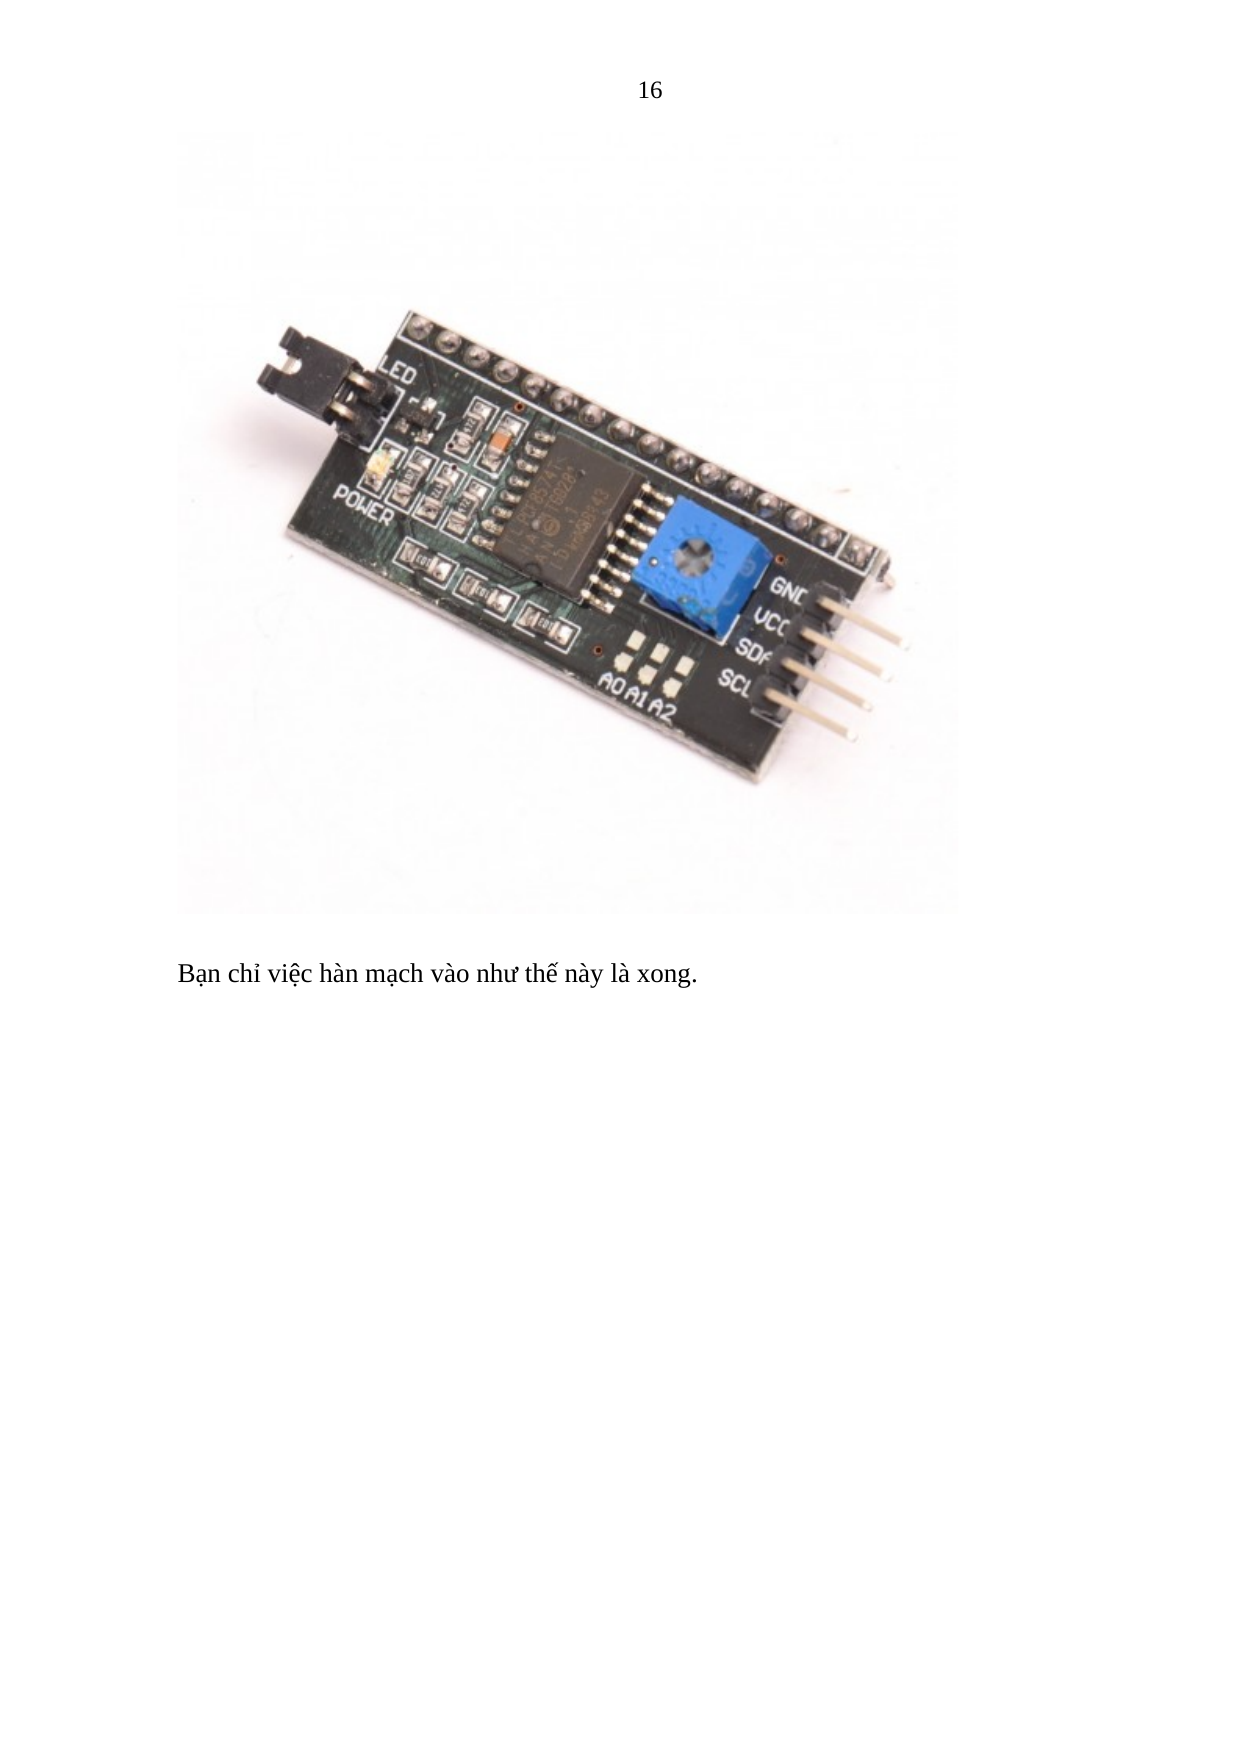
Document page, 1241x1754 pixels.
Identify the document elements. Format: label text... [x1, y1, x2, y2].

text Bạn chỉ việc hàn mạch vào như thế này là xong. [177, 957, 1122, 988]
picture [177, 132, 959, 914]
